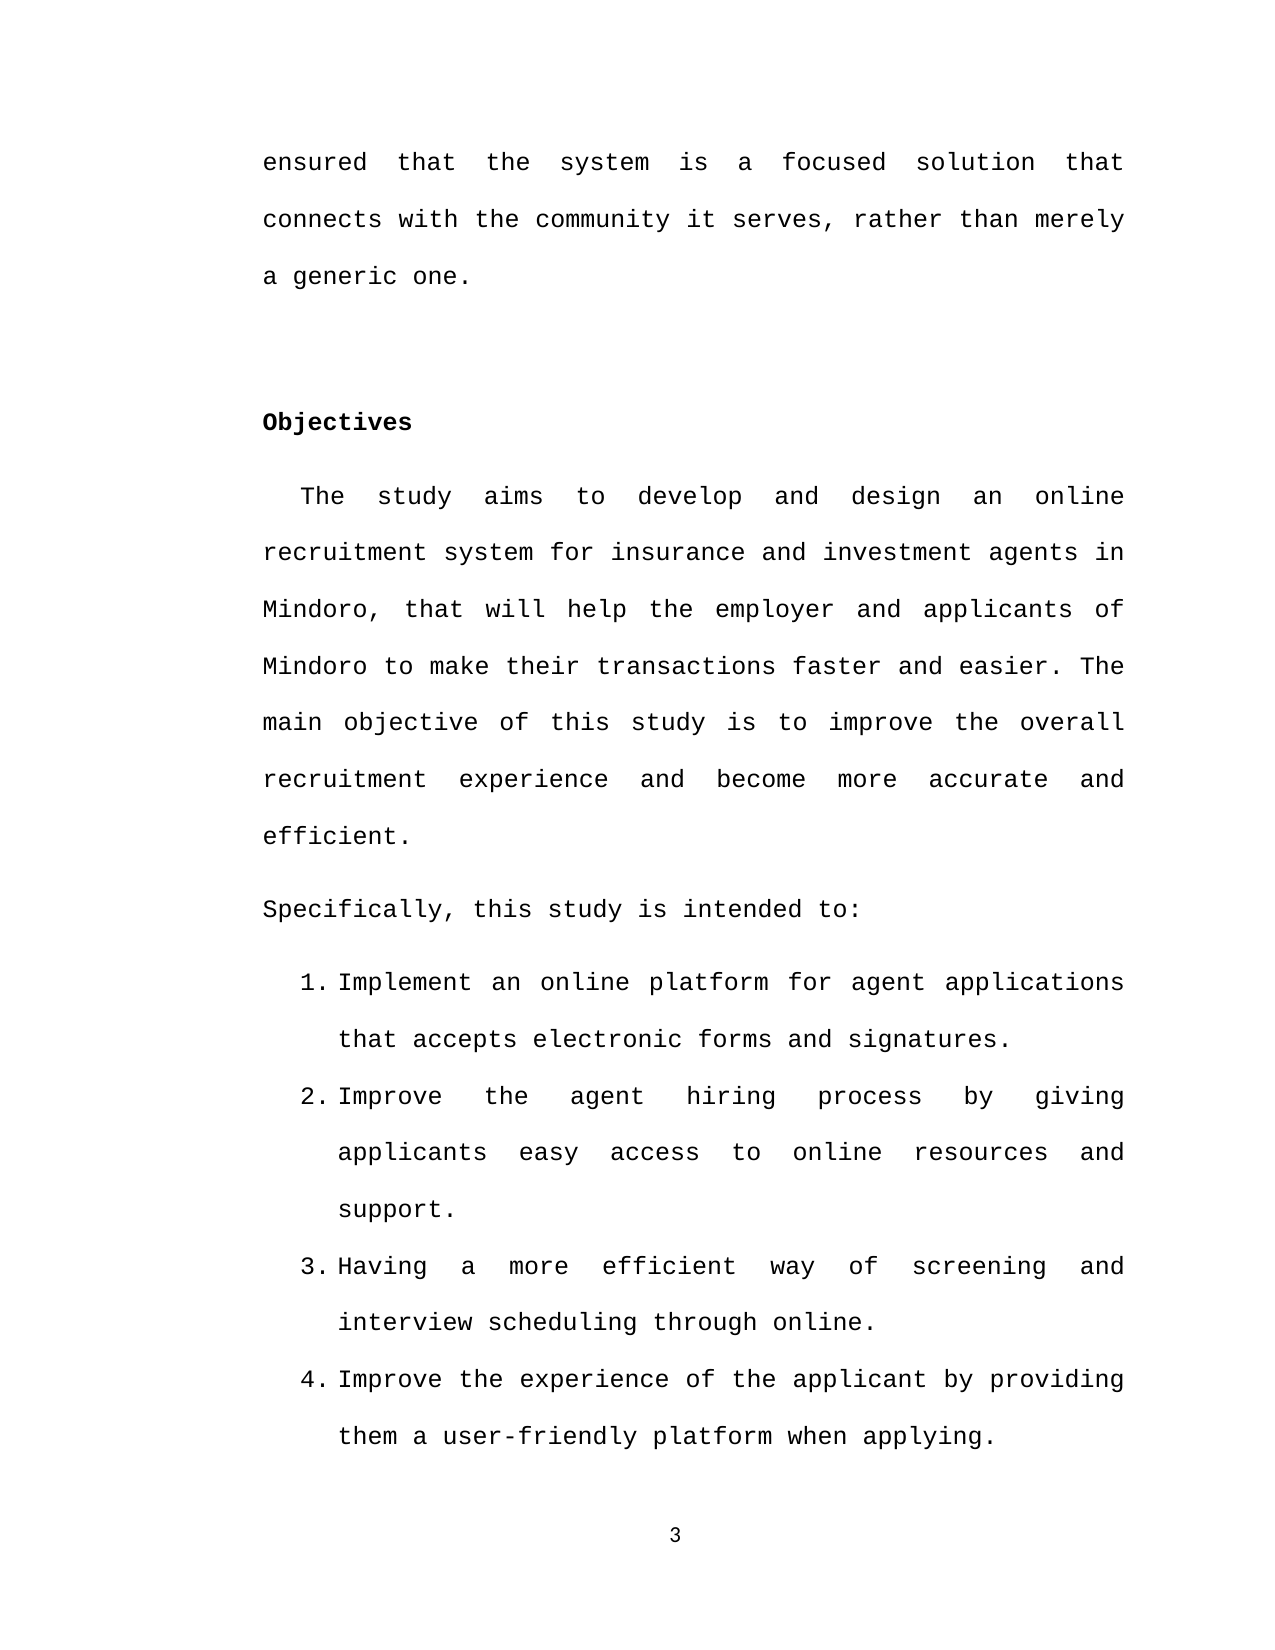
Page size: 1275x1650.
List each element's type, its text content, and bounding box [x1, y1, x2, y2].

text Specifically, this study is intended to: [225, 897, 1125, 925]
text Objectives [262, 410, 1125, 438]
list Having a more efficient way of screening and interview scheduling through online. [300, 1253, 1125, 1338]
list Implement an online platform for agent applications that accepts electronic forms and signatures. [300, 970, 1125, 1055]
text The study aims to develop and design an online recruitment system for insurance and investment agents in Mindoro, that will help the employer and applicants of Mindoro to make their transactions faster and easier. The main objective of this study is to improve the overall recruitment experience and become more accurate and efficient. [262, 483, 1125, 852]
list Improve the agent hiring process by giving applicants easy access to online resources and support. [300, 1083, 1125, 1225]
list Improve the experience of the applicant by providing them a user-friendly platform when applying. [300, 1367, 1125, 1452]
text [262, 150, 1125, 292]
